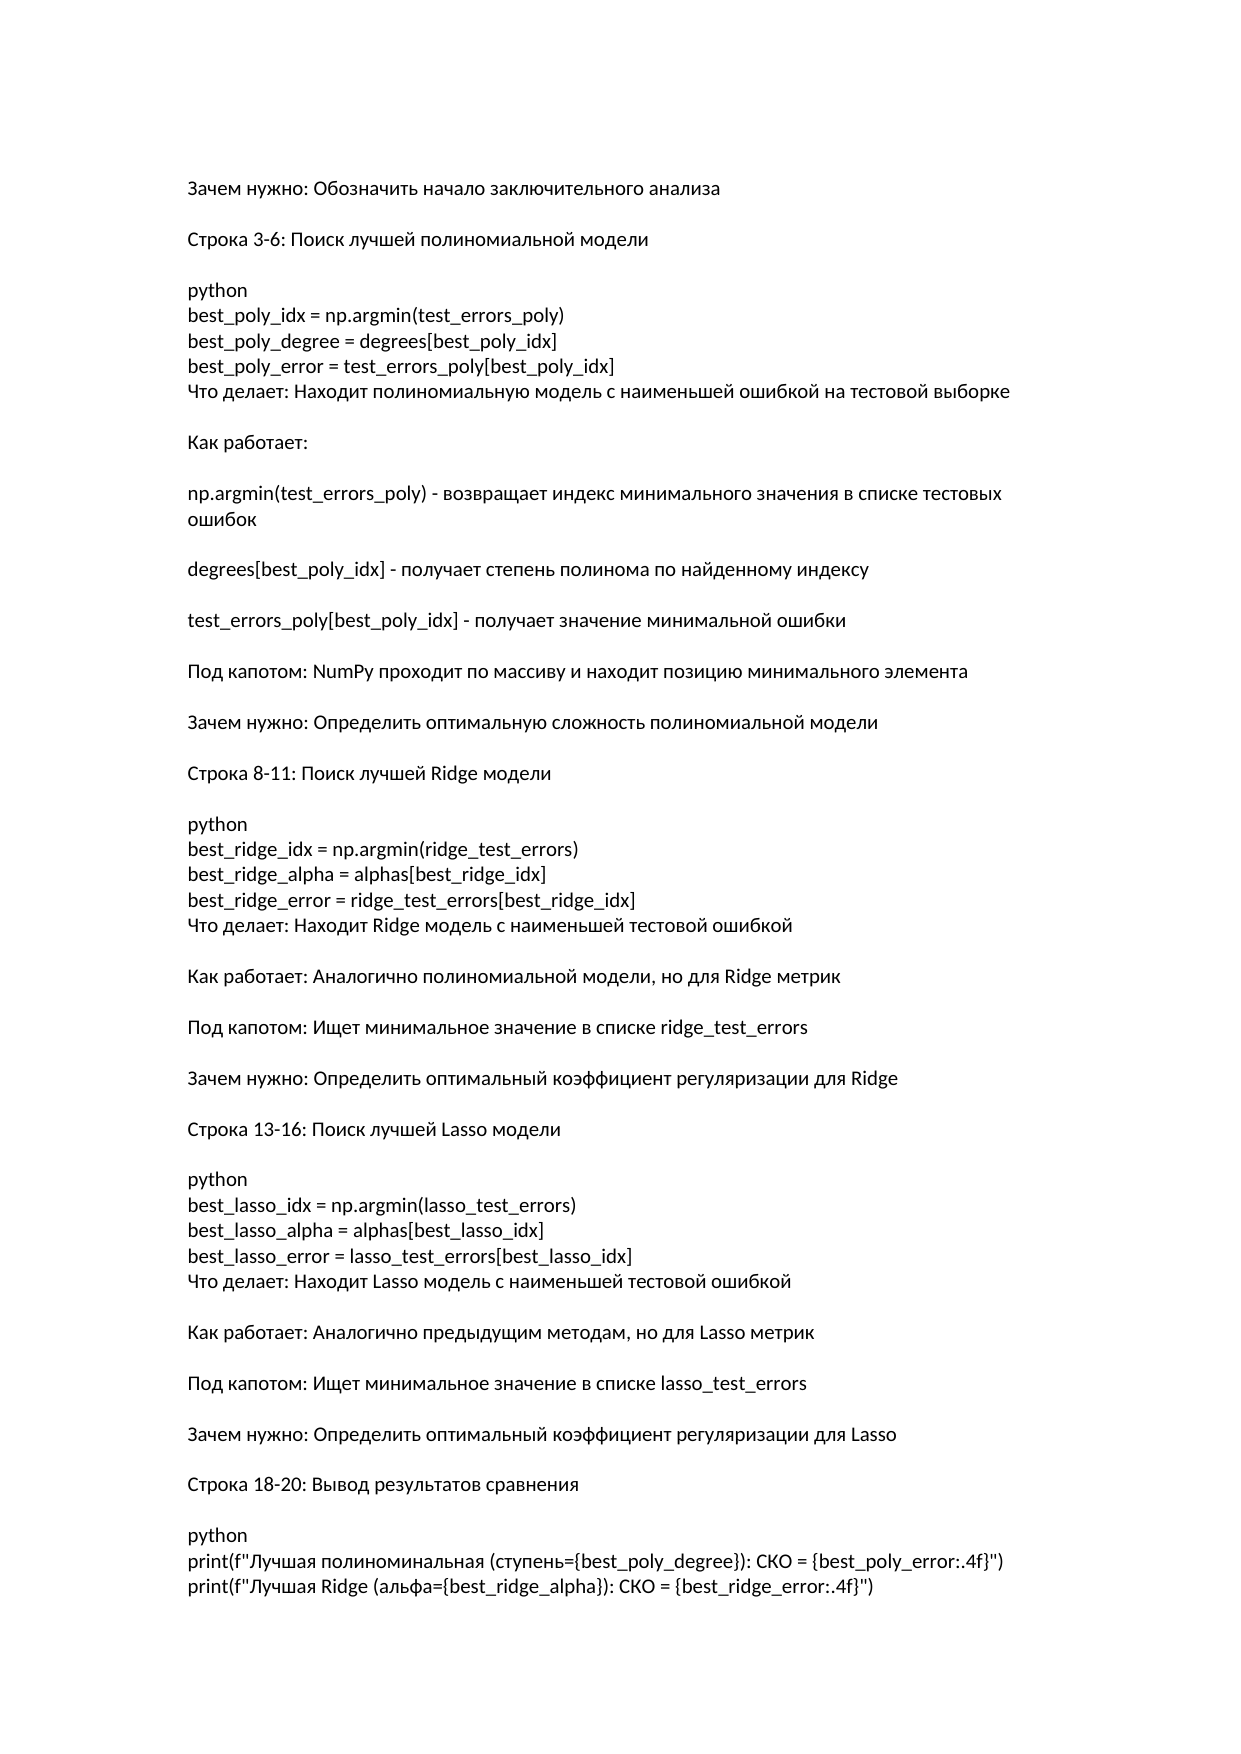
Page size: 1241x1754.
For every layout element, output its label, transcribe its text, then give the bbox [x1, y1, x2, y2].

text best_poly_idx = np.argmin(test_errors_poly) [187, 302, 1053, 328]
text best_lasso_idx = np.argmin(lasso_test_errors) [187, 1192, 1053, 1217]
text best_ridge_idx = np.argmin(ridge_test_errors) [187, 836, 1053, 862]
text Строка 3-6: Поиск лучшей полиномиальной модели [187, 226, 1053, 252]
text Под капотом: Ищет минимальное значение в списке lasso_test_errors [187, 1370, 1053, 1395]
text best_ridge_error = ridge_test_errors[best_ridge_idx] [187, 887, 1053, 912]
text Что делает: Находит Ridge модель с наименьшей тестовой ошибкой [187, 912, 1053, 938]
text degrees[best_poly_idx] - получает степень полинома по найденному индексу [187, 557, 1053, 582]
text Под капотом: NumPy проходит по массиву и находит позицию минимального элемента [187, 658, 1053, 684]
text python [187, 1167, 1053, 1192]
text best_poly_error = test_errors_poly[best_poly_idx] [187, 353, 1053, 379]
text best_lasso_error = lasso_test_errors[best_lasso_idx] [187, 1243, 1053, 1268]
text print(f"Лучшая Ridge (альфа={best_ridge_alpha}): СКО = {best_ridge_error:.4f}") [187, 1573, 1053, 1599]
text Под капотом: Ищет минимальное значение в списке ridge_test_errors [187, 1014, 1053, 1039]
text python [187, 277, 1053, 302]
text test_errors_poly[best_poly_idx] - получает значение минимальной ошибки [187, 607, 1053, 633]
text Как работает: Аналогично предыдущим методам, но для Lasso метрик [187, 1319, 1053, 1344]
text python [187, 1522, 1053, 1548]
text best_ridge_alpha = alphas[best_ridge_idx] [187, 862, 1053, 887]
text Как работает: [187, 429, 1053, 455]
text Что делает: Находит Lasso модель с наименьшей тестовой ошибкой [187, 1268, 1053, 1294]
text Строка 13-16: Поиск лучшей Lasso модели [187, 1116, 1053, 1141]
text best_poly_degree = degrees[best_poly_idx] [187, 328, 1053, 353]
text Зачем нужно: Определить оптимальную сложность полиномиальной модели [187, 709, 1053, 734]
text Зачем нужно: Обозначить начало заключительного анализа [187, 175, 1053, 201]
text print(f"Лучшая полиноминальная (ступень={best_poly_degree}): СКО = {best_poly_error:.4f}") [187, 1548, 1053, 1573]
text best_lasso_alpha = alphas[best_lasso_idx] [187, 1217, 1053, 1243]
text Как работает: Аналогично полиномиальной модели, но для Ridge метрик [187, 963, 1053, 989]
text Что делает: Находит полиномиальную модель с наименьшей ошибкой на тестовой выборке [187, 379, 1053, 404]
text np.argmin(test_errors_poly) - возвращает индекс минимального значения в списке тестовых ошибок [187, 480, 1053, 531]
text Зачем нужно: Определить оптимальный коэффициент регуляризации для Ridge [187, 1065, 1053, 1090]
text Строка 8-11: Поиск лучшей Ridge модели [187, 760, 1053, 785]
text Зачем нужно: Определить оптимальный коэффициент регуляризации для Lasso [187, 1421, 1053, 1446]
text Строка 18-20: Вывод результатов сравнения [187, 1472, 1053, 1497]
text python [187, 811, 1053, 836]
